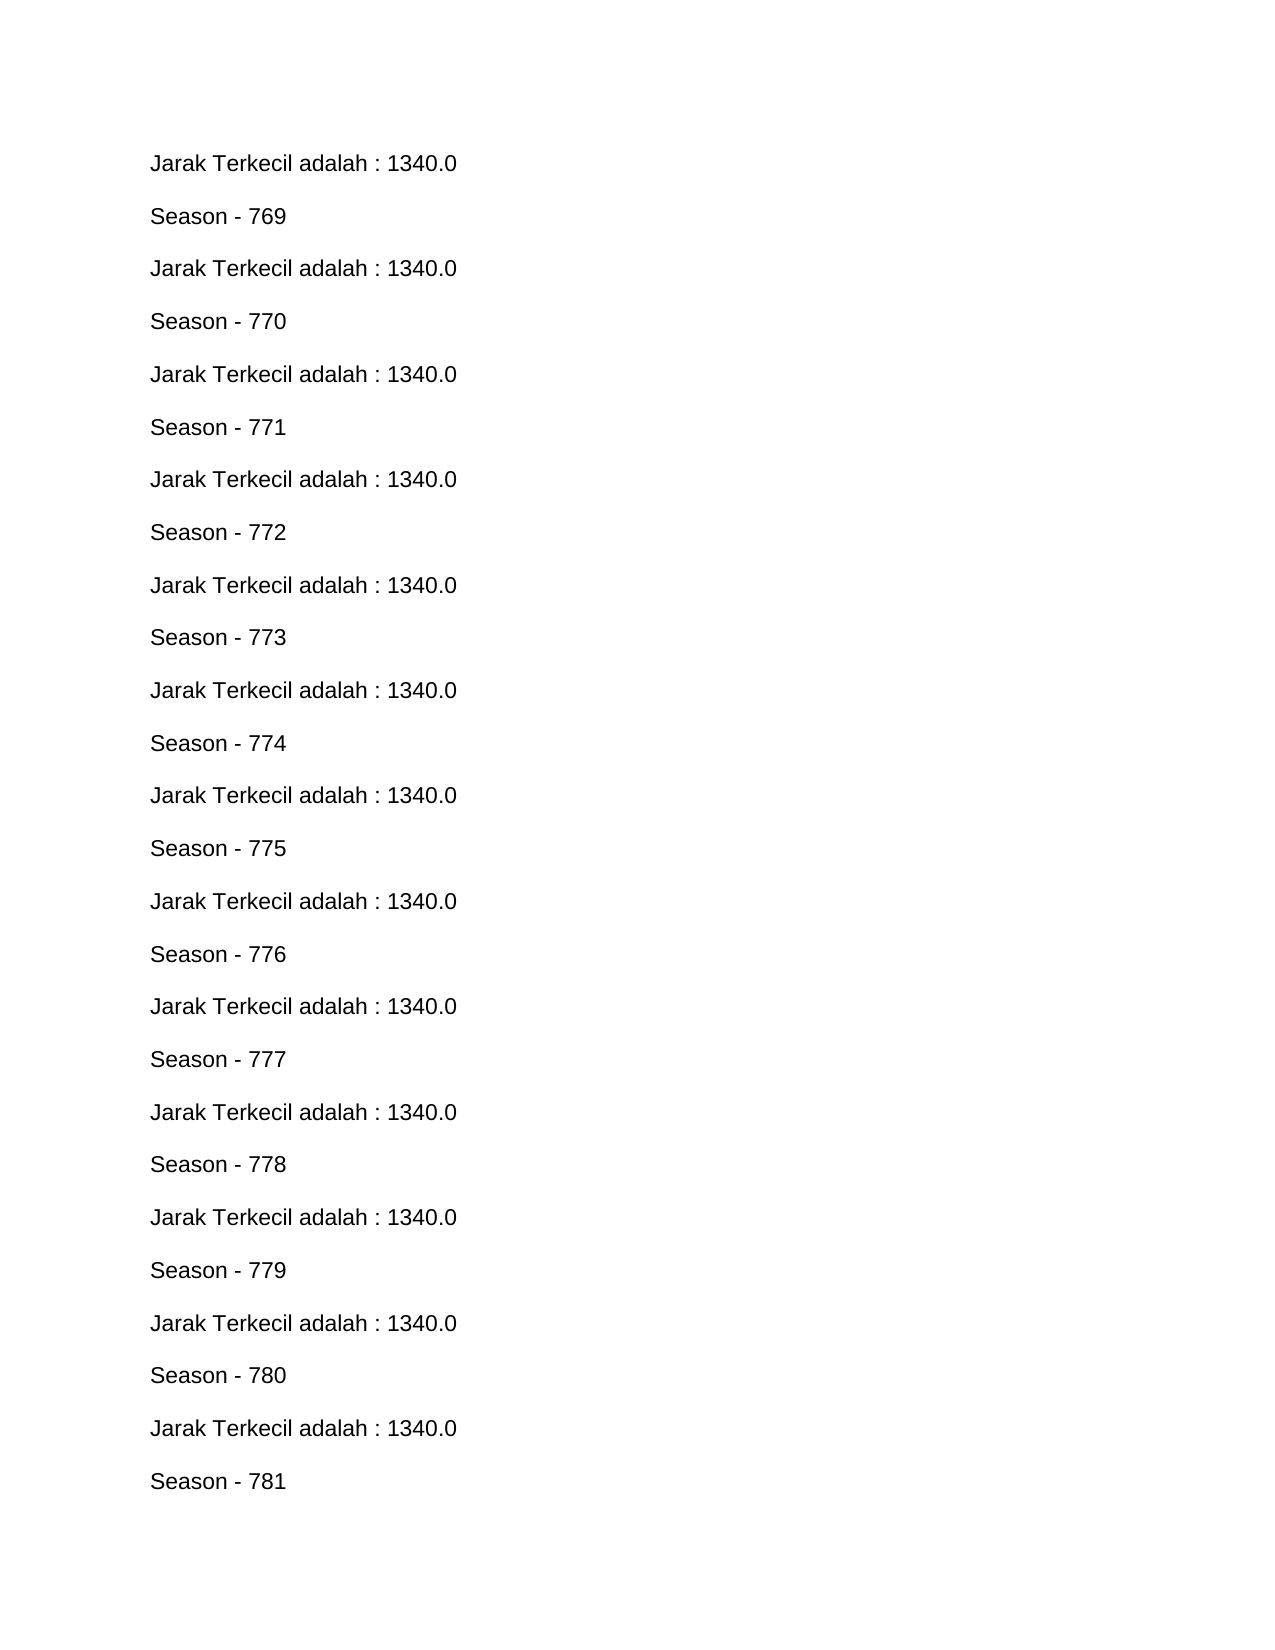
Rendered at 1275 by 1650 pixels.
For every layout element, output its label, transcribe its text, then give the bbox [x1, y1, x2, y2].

text Jarak Terkecil adalah : 1340.0 [150, 1099, 1125, 1125]
text Jarak Terkecil adalah : 1340.0 [150, 361, 1125, 387]
text Season - 774 [150, 730, 1125, 756]
text Season - 781 [150, 1468, 1125, 1494]
text Season - 772 [150, 519, 1125, 545]
text Season - 777 [150, 1046, 1125, 1072]
text Season - 778 [150, 1151, 1125, 1178]
text Jarak Terkecil adalah : 1340.0 [150, 888, 1125, 914]
text Jarak Terkecil adalah : 1340.0 [150, 150, 1125, 176]
text Jarak Terkecil adalah : 1340.0 [150, 1415, 1125, 1441]
text Jarak Terkecil adalah : 1340.0 [150, 1309, 1125, 1336]
text Jarak Terkecil adalah : 1340.0 [150, 466, 1125, 493]
text Jarak Terkecil adalah : 1340.0 [150, 993, 1125, 1020]
text Season - 775 [150, 835, 1125, 862]
text Season - 773 [150, 624, 1125, 651]
text Season - 770 [150, 308, 1125, 334]
text Season - 779 [150, 1257, 1125, 1283]
text Jarak Terkecil adalah : 1340.0 [150, 572, 1125, 598]
text Jarak Terkecil adalah : 1340.0 [150, 255, 1125, 282]
text Season - 771 [150, 413, 1125, 440]
text Jarak Terkecil adalah : 1340.0 [150, 1204, 1125, 1231]
text Jarak Terkecil adalah : 1340.0 [150, 782, 1125, 809]
text Season - 780 [150, 1362, 1125, 1389]
text Season - 776 [150, 941, 1125, 967]
text Season - 769 [150, 203, 1125, 229]
text Jarak Terkecil adalah : 1340.0 [150, 677, 1125, 703]
